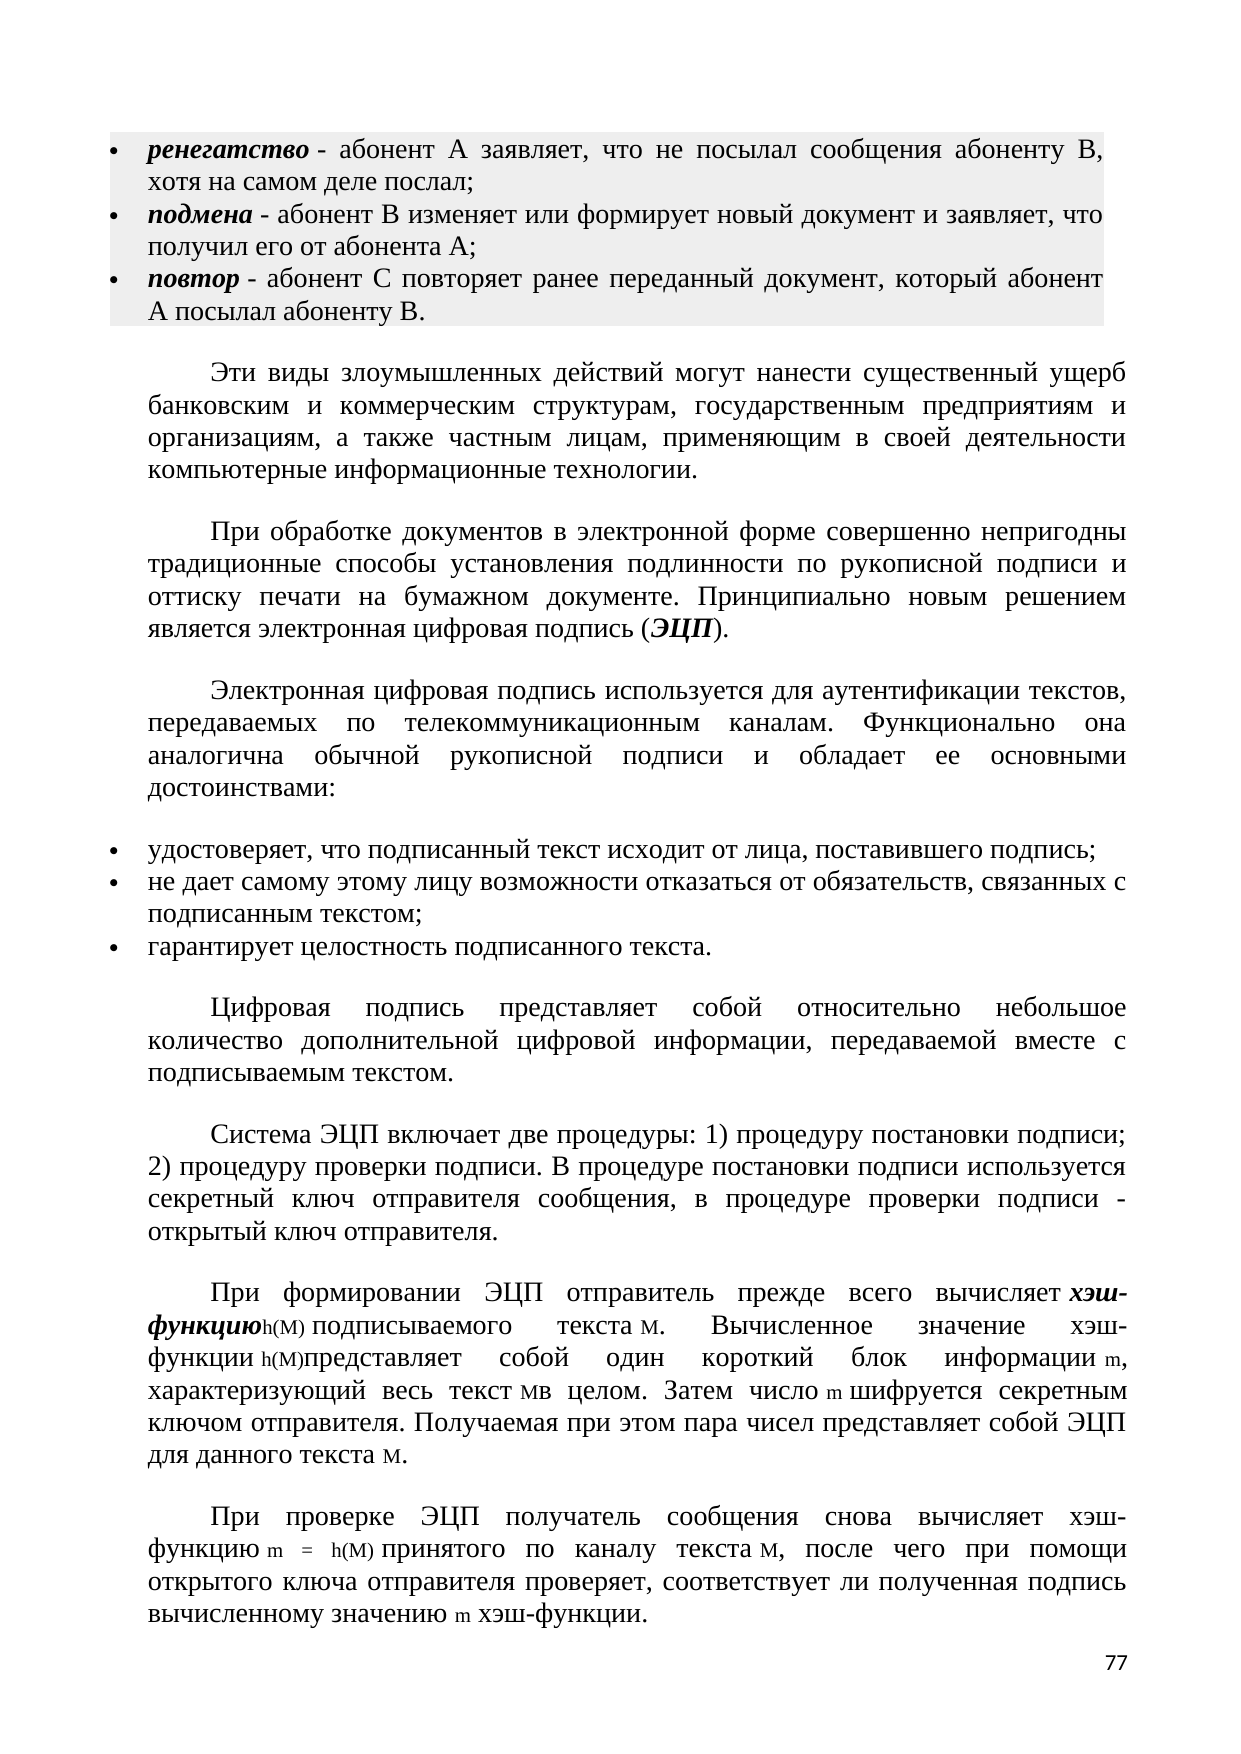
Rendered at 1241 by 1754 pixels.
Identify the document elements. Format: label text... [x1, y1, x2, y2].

list ренегатство - абонент А заявляет, что не посылал сообщения абоненту В, хотя на самом деле послал; [110, 132, 1104, 197]
text При проверке ЭЦП получатель сообщения снова вычисляет хэш-функцию m = h(М) принятого по каналу текста М, после чего при помощи открытого ключа отправителя проверяет, соответствует ли полученная подпись вычисленному значению m хэш-функции. [148, 1499, 1128, 1629]
text Система ЭЦП включает две процедуры: 1) процедуру постановки подписи; 2) процедуру проверки подписи. В процедуре постановки подписи используется секретный ключ отправителя сообщения, в процедуре проверки подписи - открытый ключ отправителя. [148, 1117, 1128, 1246]
text Эти виды злоумышленных действий могут нанести существенный ущерб банковским и коммерческим структурам, государственным предприятиям и организациям, а также частным лицам, применяющим в своей деятельности компьютерные информационные технологии. [148, 355, 1128, 485]
list гарантирует целостность подписанного текста. [110, 929, 1128, 961]
text Цифровая подпись представляет собой относительно небольшое количество дополнительной цифровой информации, передаваемой вместе с подписываемым текстом. [148, 990, 1128, 1088]
text Электронная цифровая подпись используется для аутентификации текстов, передаваемых по телекоммуникационным каналам. Функционально она аналогична обычной рукописной подписи и обладает ее основными достоинствами: [148, 673, 1128, 802]
list подмена - абонент В изменяет или формирует новый документ и заявляет, что получил его от абонента А; [110, 197, 1104, 261]
list удостоверяет, что подписанный текст исходит от лица, поставившего подпись; [110, 832, 1128, 864]
text При формировании ЭЦП отправитель прежде всего вычисляет хэш-функциюh(М) подписываемого текста М. Вычисленное значение хэш-функции h(М)представляет собой один короткий блок информации m, характеризующий весь текст Мв целом. Затем число m шифруется секретным ключом отправителя. Получаемая при этом пара чисел представляет собой ЭЦП для данного текста М. [148, 1276, 1128, 1470]
list не дает самому этому лицу возможности отказаться от обязательств, связанных с подписанным текстом; [110, 864, 1128, 929]
list повтор - абонент С повторяет ранее переданный документ, который абонент А посылал абоненту В. [110, 261, 1104, 326]
text При обработке документов в электронной форме совершенно непригодны традиционные способы установления подлинности по рукописной подписи и оттиску печати на бумажном документе. Принципиально новым решением является электронная цифровая подпись (ЭЦП). [148, 514, 1128, 644]
